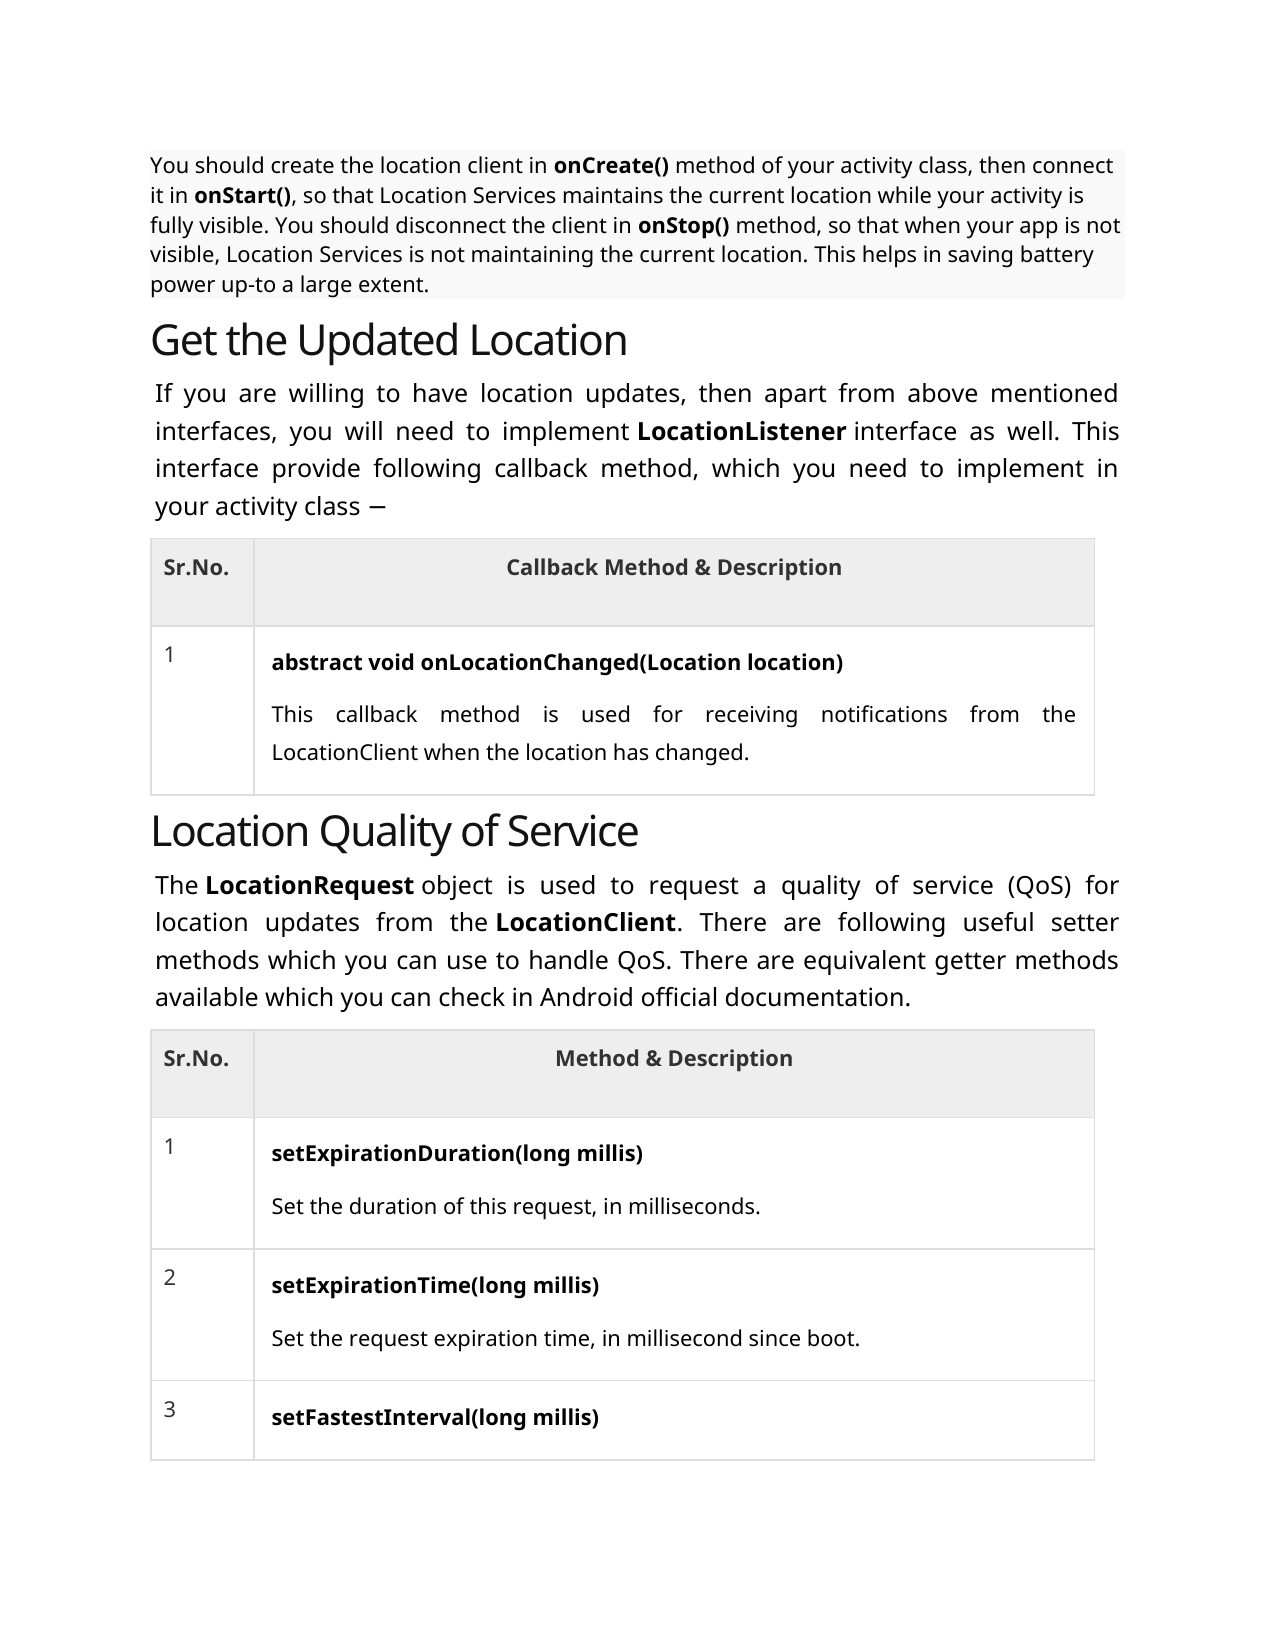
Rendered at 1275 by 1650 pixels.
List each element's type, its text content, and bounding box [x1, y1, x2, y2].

table_cell abstract void onLocationChanged(Location location) This callback method is used for receiving notifications from the LocationClient when the location has changed. [255, 627, 1094, 794]
text Get the Updated Location [150, 309, 1120, 368]
table_cell 1 [152, 627, 253, 794]
text The LocationRequest object is used to request a quality of service (QoS) for location updates from the LocationClient. There are following useful setter methods which you can use to handle QoS. There are equivalent getter methods available which you can check in Android official documentation. [155, 864, 1120, 1014]
table_cell 1 [152, 1118, 253, 1248]
table_cell setExpirationTime(long millis) Set the request expiration time, in millisecond since boot. [255, 1250, 1094, 1380]
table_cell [255, 1381, 1094, 1459]
table_header Method & Description [255, 1031, 1094, 1117]
table_cell 3 [152, 1381, 253, 1459]
table_cell 2 [152, 1250, 253, 1380]
text If you are willing to have location updates, then apart from above mentioned interfaces, you will need to implement LocationListener interface as well. This interface provide following callback method, which you need to implement in your activity class − [155, 373, 1120, 523]
table_cell setExpirationDuration(long millis) Set the duration of this request, in milliseconds. [255, 1118, 1094, 1248]
table_header Sr.No. [152, 539, 253, 625]
table_header Callback Method & Description [255, 539, 1094, 625]
text You should create the location client in onCreate() method of your activity class, then connect it in onStart(), so that Location Services maintains the current location while your activity is fully visible. You should disconnect the client in onStop() method, so that when your app is not visible, Location Services is not maintaining the current location. This helps in saving battery power up-to a large extent. [150, 150, 1125, 299]
table_header Sr.No. [152, 1031, 253, 1117]
text Location Quality of Service [150, 801, 1120, 859]
